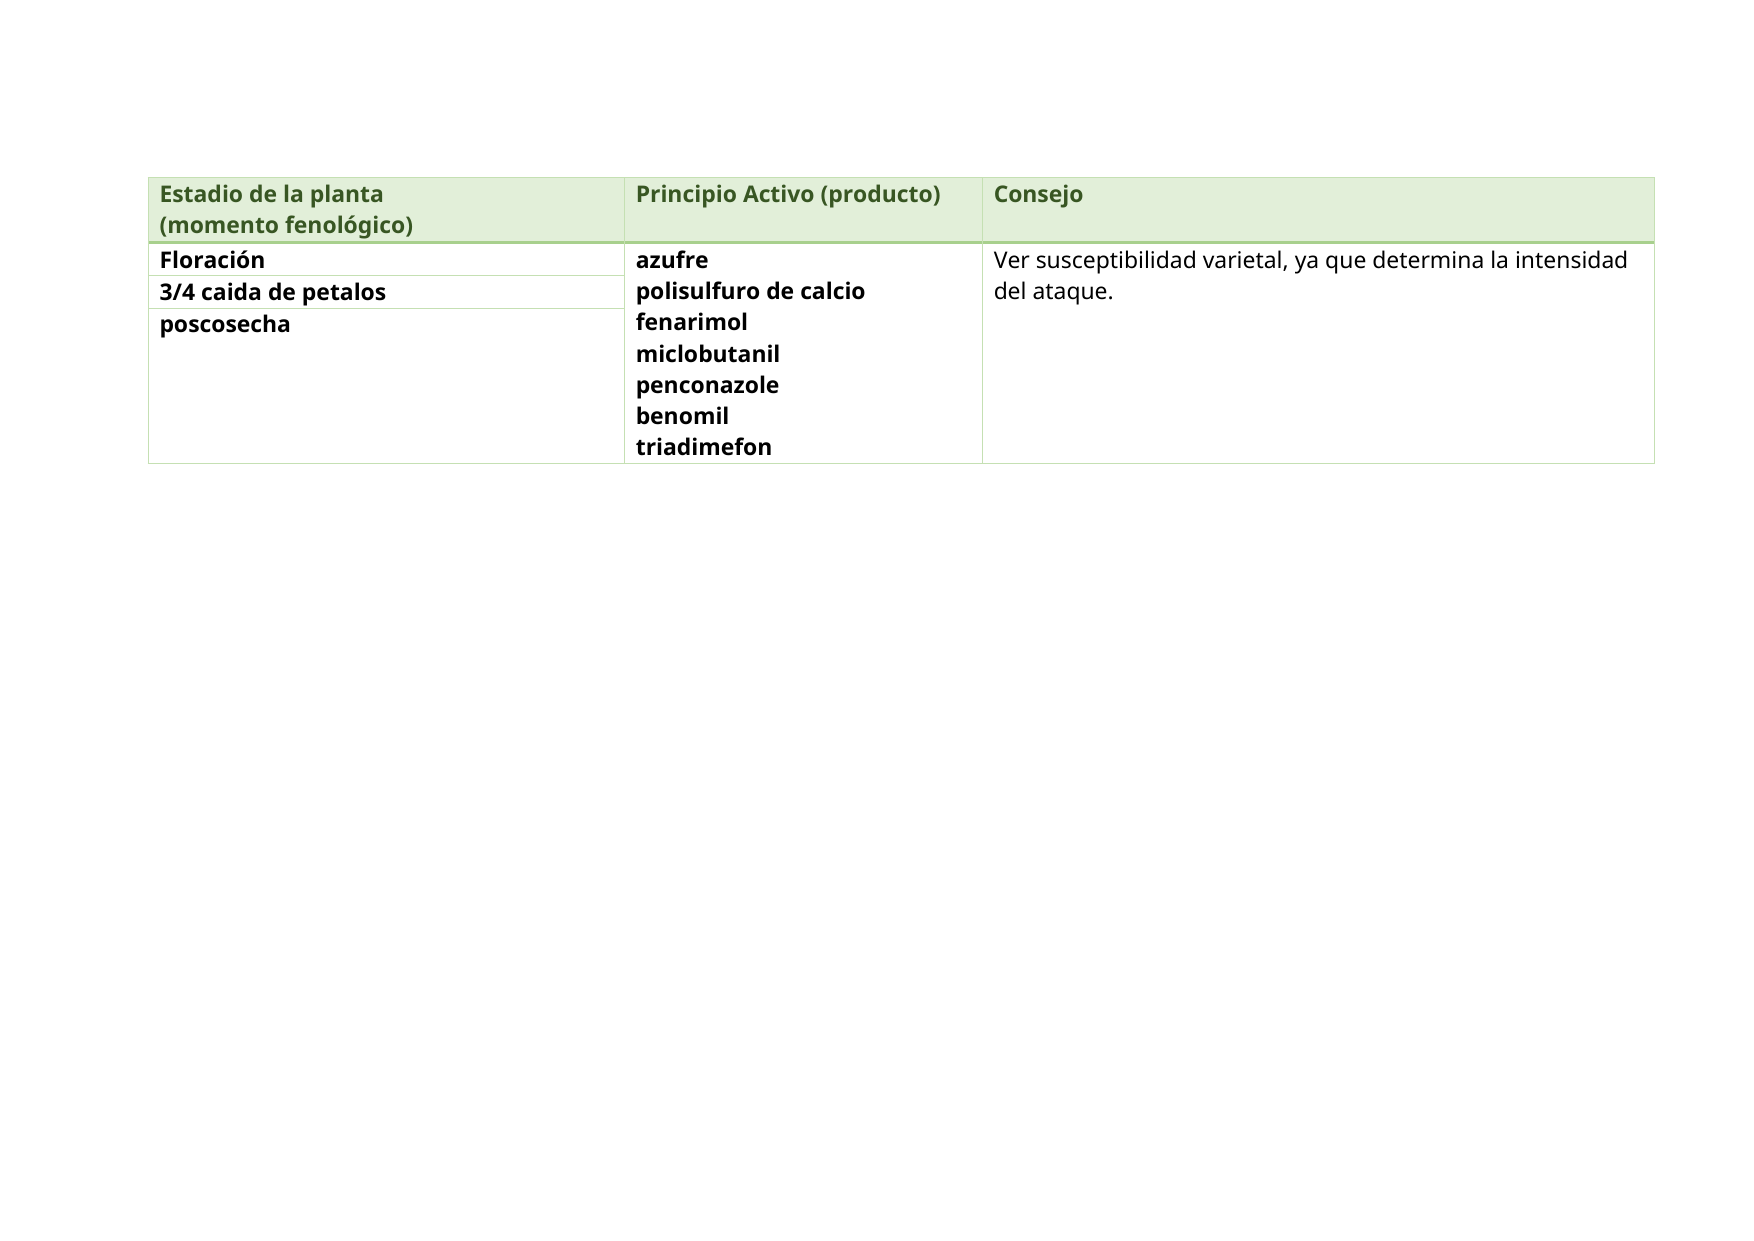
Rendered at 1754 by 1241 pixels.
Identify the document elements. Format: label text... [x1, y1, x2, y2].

table_header Principio Activo (producto) [625, 178, 982, 241]
table_cell 3/4 caida de petalos [149, 276, 624, 307]
table_cell Floración [149, 244, 624, 275]
table_header Estadio de la planta (momento fenológico) [149, 178, 624, 241]
table_cell Ver susceptibilidad varietal, ya que determina la intensidad del ataque. [983, 244, 1654, 463]
table_cell poscosecha [149, 309, 624, 463]
table_cell azufre polisulfuro de calcio fenarimol miclobutanil penconazole benomil triadimefon [625, 244, 982, 463]
table_header Consejo [983, 178, 1654, 241]
